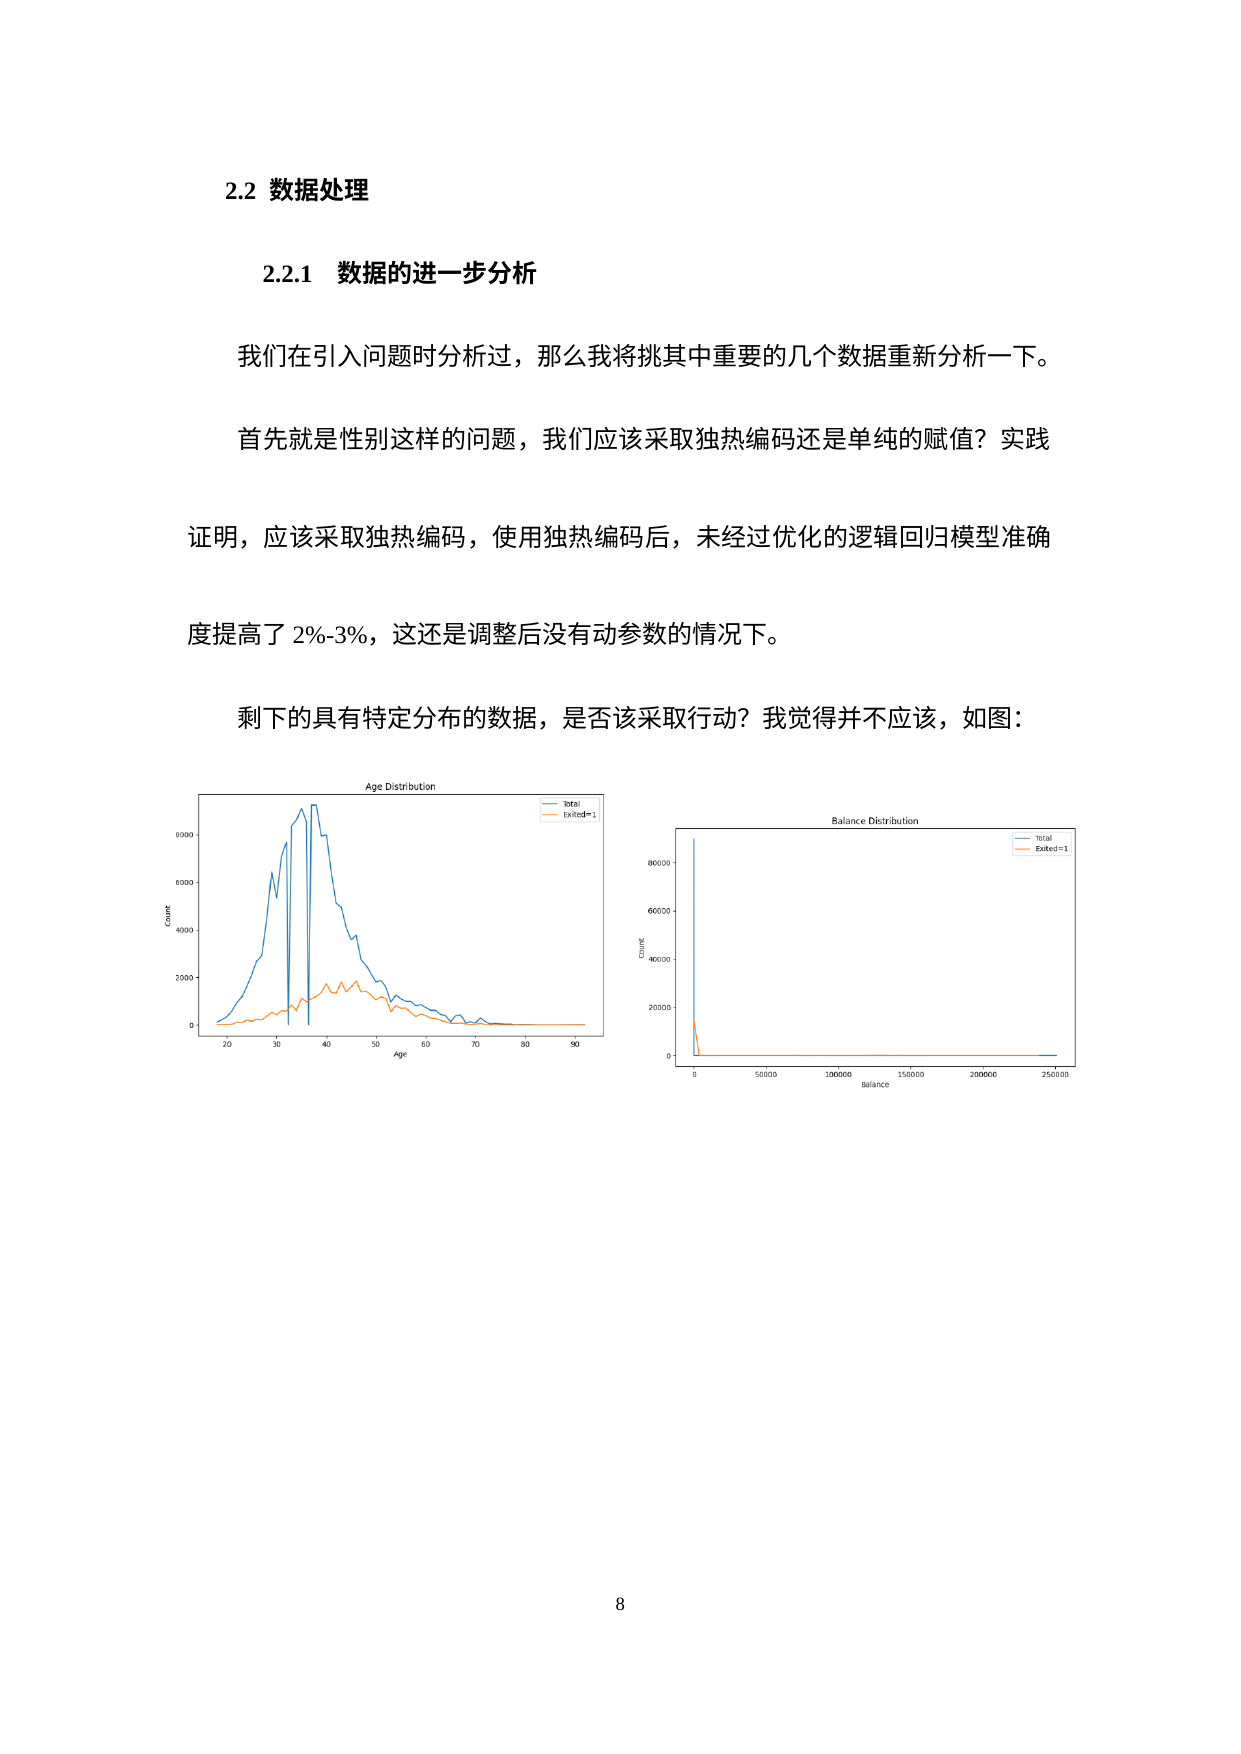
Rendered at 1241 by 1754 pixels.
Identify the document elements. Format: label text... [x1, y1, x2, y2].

list 剩下的具有特定分布的数据，是否该采取行动？我觉得并不应该，如图： [187, 684, 1053, 749]
list 数据处理 [225, 156, 1053, 221]
list 首先就是性别这样的问题，我们应该采取独热编码还是单纯的赋值？实践证明，应该采取独热编码，使用独热编码后，未经过优化的逻辑回归模型准确度提高了2%-3%，这还是调整后没有动参数的情况下。 [187, 406, 1053, 666]
list 数据的进一步分析 [262, 239, 1053, 304]
list 我们在引入问题时分析过，那么我将挑其中重要的几个数据重新分析一下。 [187, 322, 1053, 387]
picture [133, 756, 1126, 1100]
